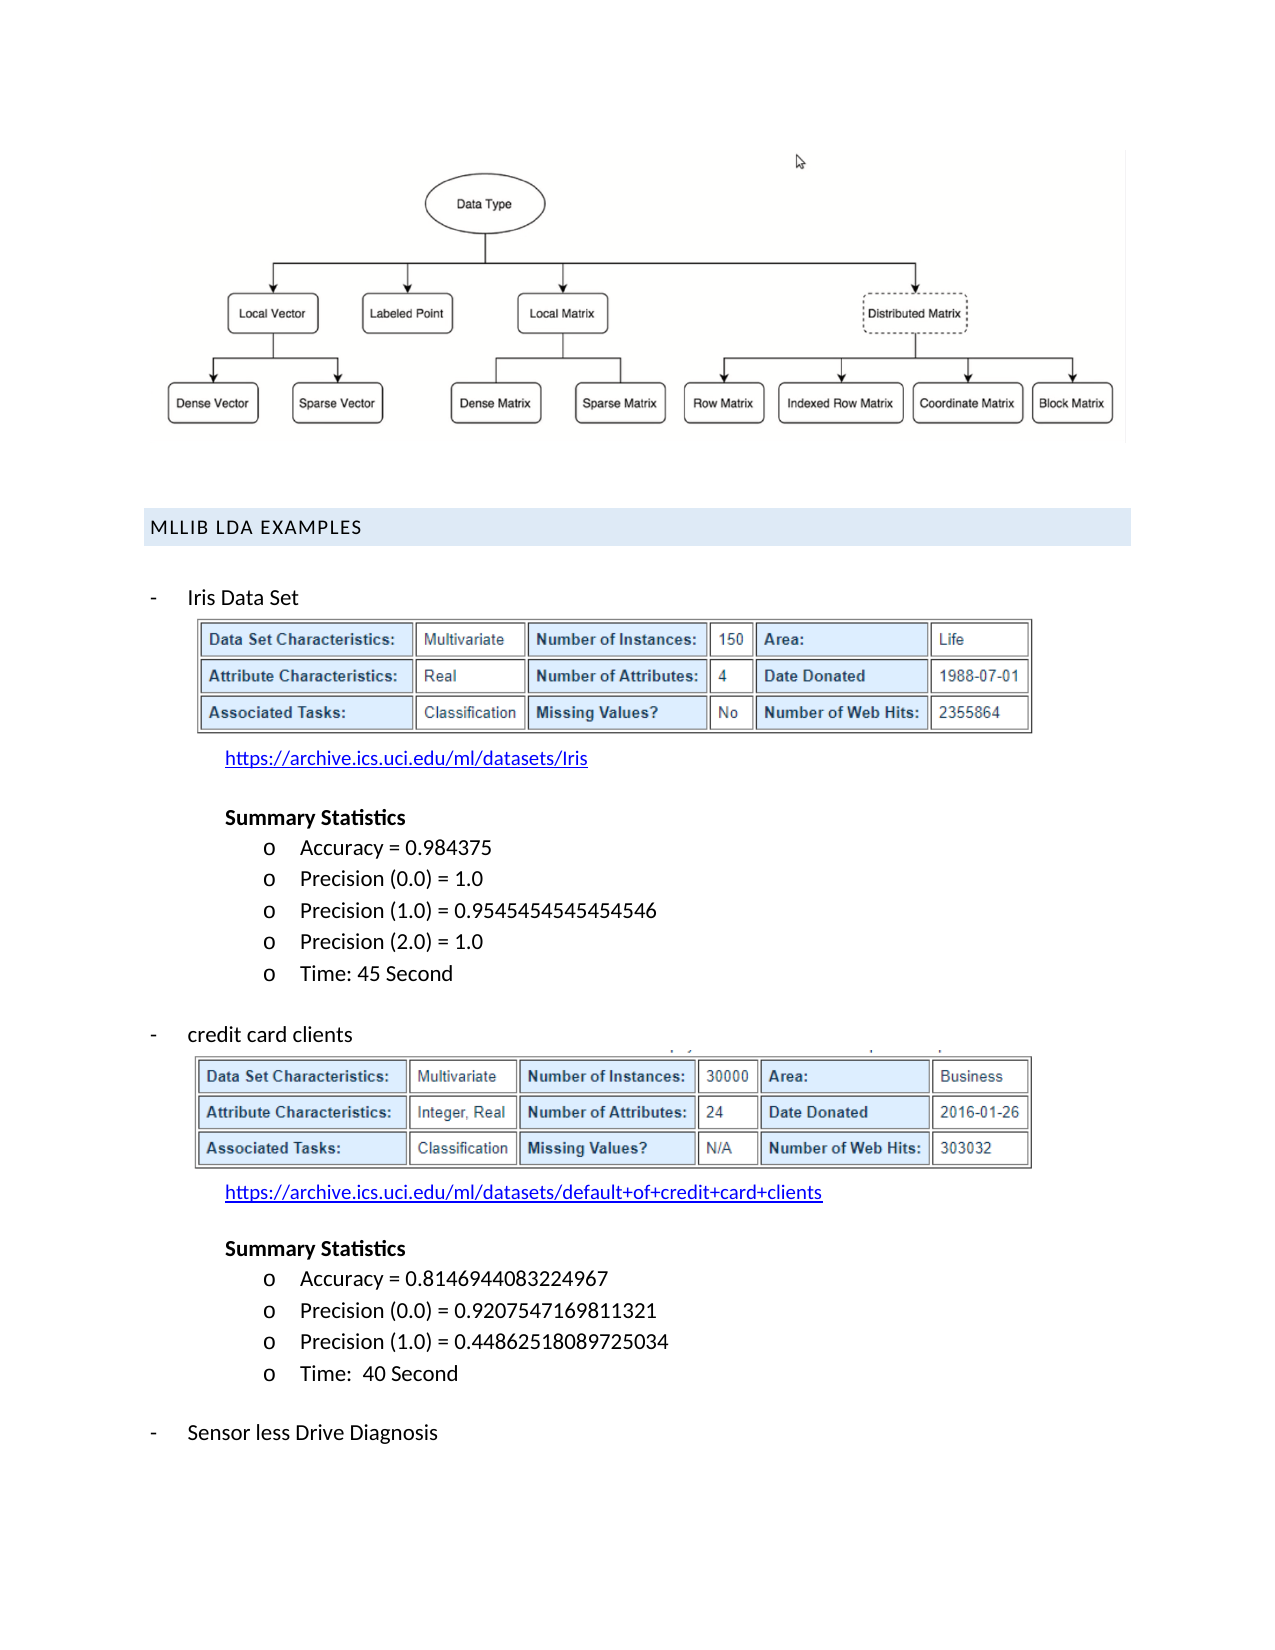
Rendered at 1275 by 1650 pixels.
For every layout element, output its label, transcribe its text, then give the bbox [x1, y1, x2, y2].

picture [187, 1050, 1042, 1178]
list Iris Data Set [150, 583, 1125, 611]
list Precision (1.0) = 0.44862518089725034 [262, 1327, 1125, 1357]
picture [187, 613, 1042, 743]
subtitle MLlib LDA Examples [150, 514, 1125, 540]
list Accuracy = 0.8146944083224967 [262, 1264, 1125, 1294]
list Precision (0.0) = 0.9207547169811321 [262, 1296, 1125, 1325]
picture [150, 150, 1125, 443]
list Time: 45 Second [262, 959, 1125, 988]
list Sensor less Drive Diagnosis [150, 1418, 1125, 1446]
list Precision (0.0) = 1.0 [262, 864, 1125, 893]
list Summary Statistics [225, 1234, 1125, 1262]
list credit card clients [150, 1020, 1125, 1048]
list Accuracy = 0.984375 [262, 833, 1125, 862]
list https://archive.ics.uci.edu/ml/datasets/Iris [225, 745, 1125, 770]
list https://archive.ics.uci.edu/ml/datasets/default+of+credit+card+clients [225, 1179, 1125, 1205]
list Precision (2.0) = 1.0 [262, 927, 1125, 956]
list Summary Statistics [225, 803, 1125, 831]
list Precision (1.0) = 0.9545454545454546 [262, 896, 1125, 925]
list Time: 40 Second [262, 1359, 1125, 1388]
